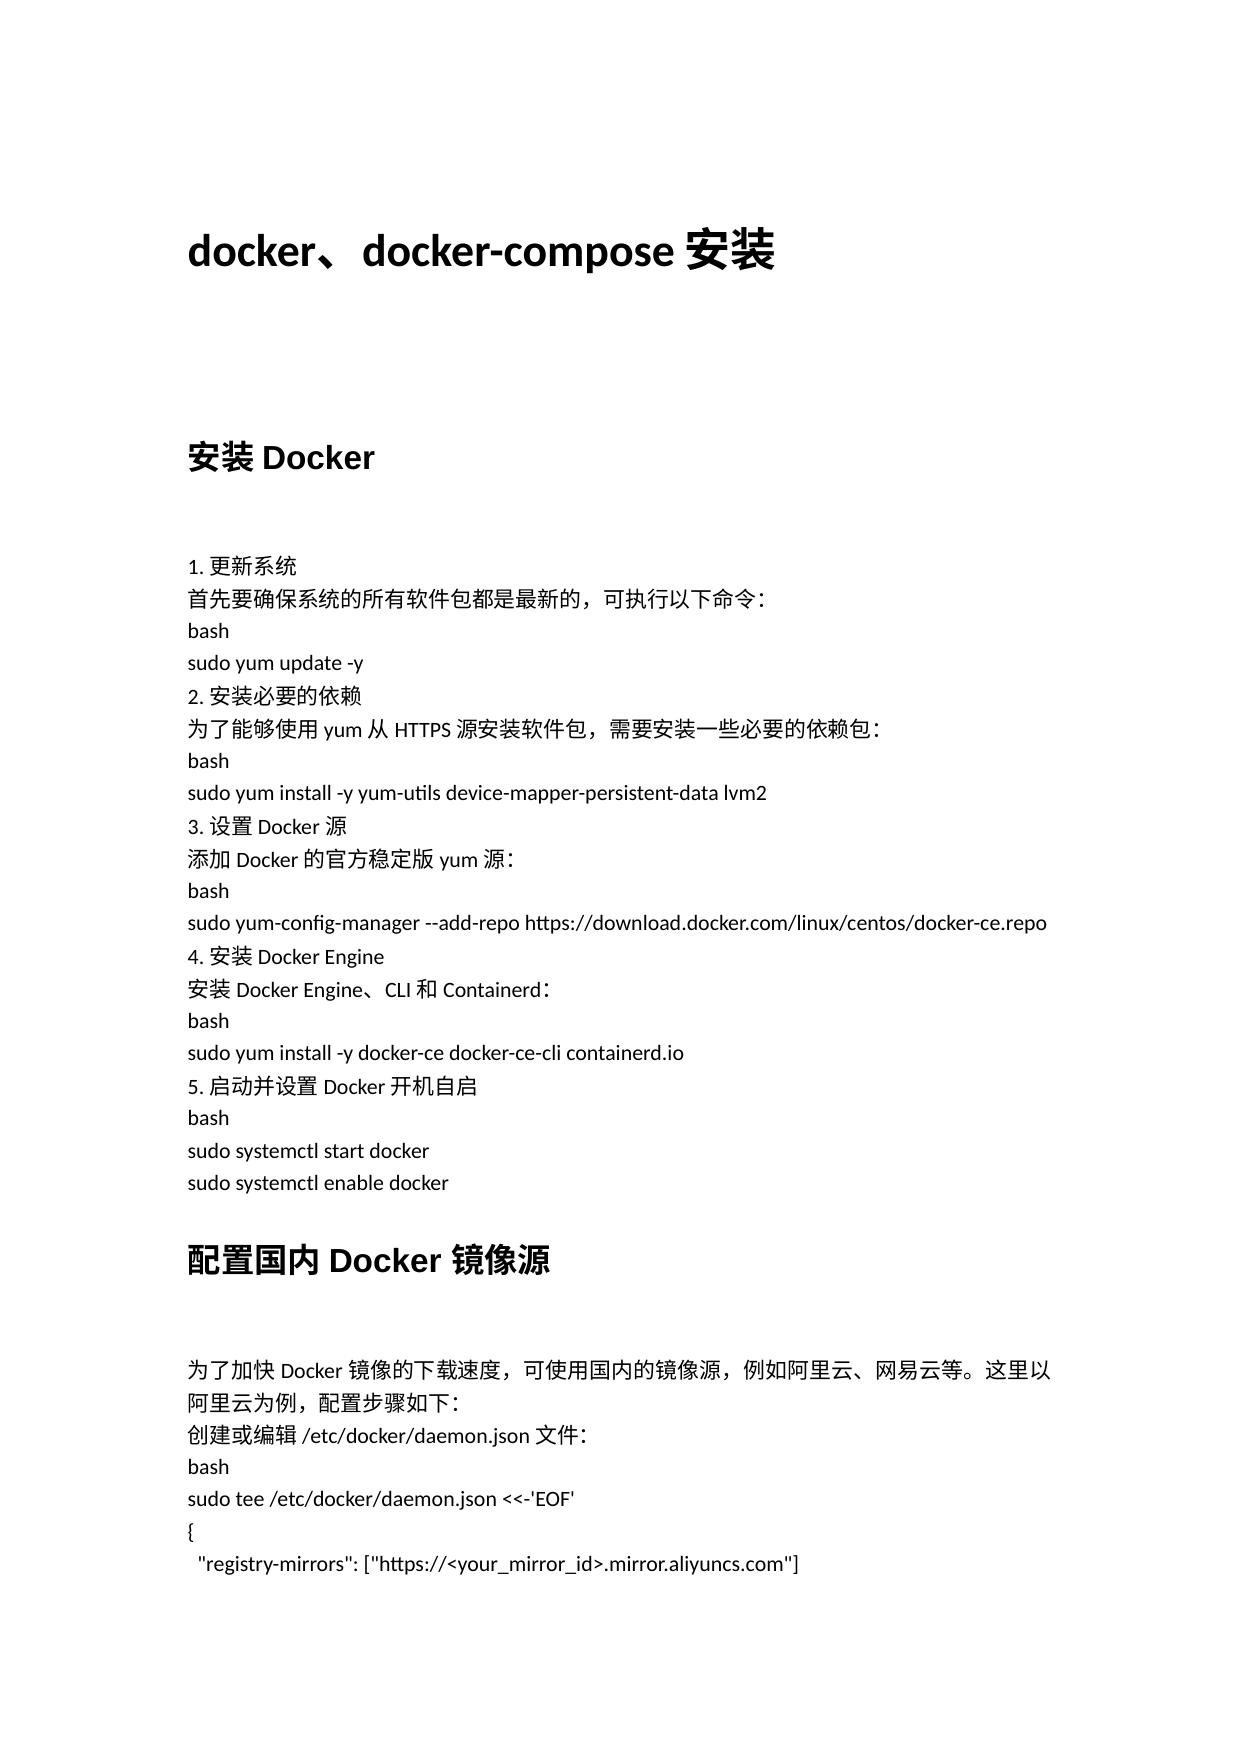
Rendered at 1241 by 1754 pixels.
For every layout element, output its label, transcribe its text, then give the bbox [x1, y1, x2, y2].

list sudo systemctl enable docker [187, 1166, 1053, 1199]
list sudo systemctl start docker [187, 1134, 1053, 1166]
list 5. 启动并设置 Docker 开机自启 [187, 1069, 1053, 1101]
list 添加 Docker 的官方稳定版 yum 源： [187, 841, 1053, 874]
list bash [187, 744, 1053, 776]
list 2. 安装必要的依赖 [187, 679, 1053, 711]
list 3. 设置 Docker 源 [187, 809, 1053, 841]
list bash [187, 874, 1053, 906]
list "registry-mirrors": ["https://<your_mirror_id>.mirror.aliyuncs.com"] [187, 1548, 1053, 1580]
list 安装 Docker Engine、CLI 和 Containerd： [187, 971, 1053, 1004]
list 首先要确保系统的所有软件包都是最新的，可执行以下命令： [187, 581, 1053, 614]
list bash [187, 1450, 1053, 1483]
list { [187, 1515, 1053, 1548]
subtitle 配置国内 Docker 镜像源 [187, 1226, 1053, 1291]
list sudo yum update -y [187, 646, 1053, 679]
list 创建或编辑 /etc/docker/daemon.json 文件： [187, 1418, 1053, 1450]
subtitle 安装 Docker [187, 422, 1053, 487]
list 为了加快 Docker 镜像的下载速度，可使用国内的镜像源，例如阿里云、网易云等。这里以阿里云为例，配置步骤如下： [187, 1353, 1053, 1418]
list sudo yum install -y docker-ce docker-ce-cli containerd.io [187, 1036, 1053, 1069]
list sudo tee /etc/docker/daemon.json <<-'EOF' [187, 1483, 1053, 1515]
list bash [187, 614, 1053, 646]
subtitle docker、docker-compose安装 [187, 197, 1053, 295]
list bash [187, 1004, 1053, 1036]
list 4. 安装 Docker Engine [187, 939, 1053, 971]
list bash [187, 1101, 1053, 1134]
list 为了能够使用 yum 从 HTTPS 源安装软件包，需要安装一些必要的依赖包： [187, 711, 1053, 744]
list sudo yum-config-manager --add-repo https://download.docker.com/linux/centos/docker-ce.repo [187, 906, 1053, 939]
list sudo yum install -y yum-utils device-mapper-persistent-data lvm2 [187, 776, 1053, 809]
list 1. 更新系统 [187, 549, 1053, 581]
